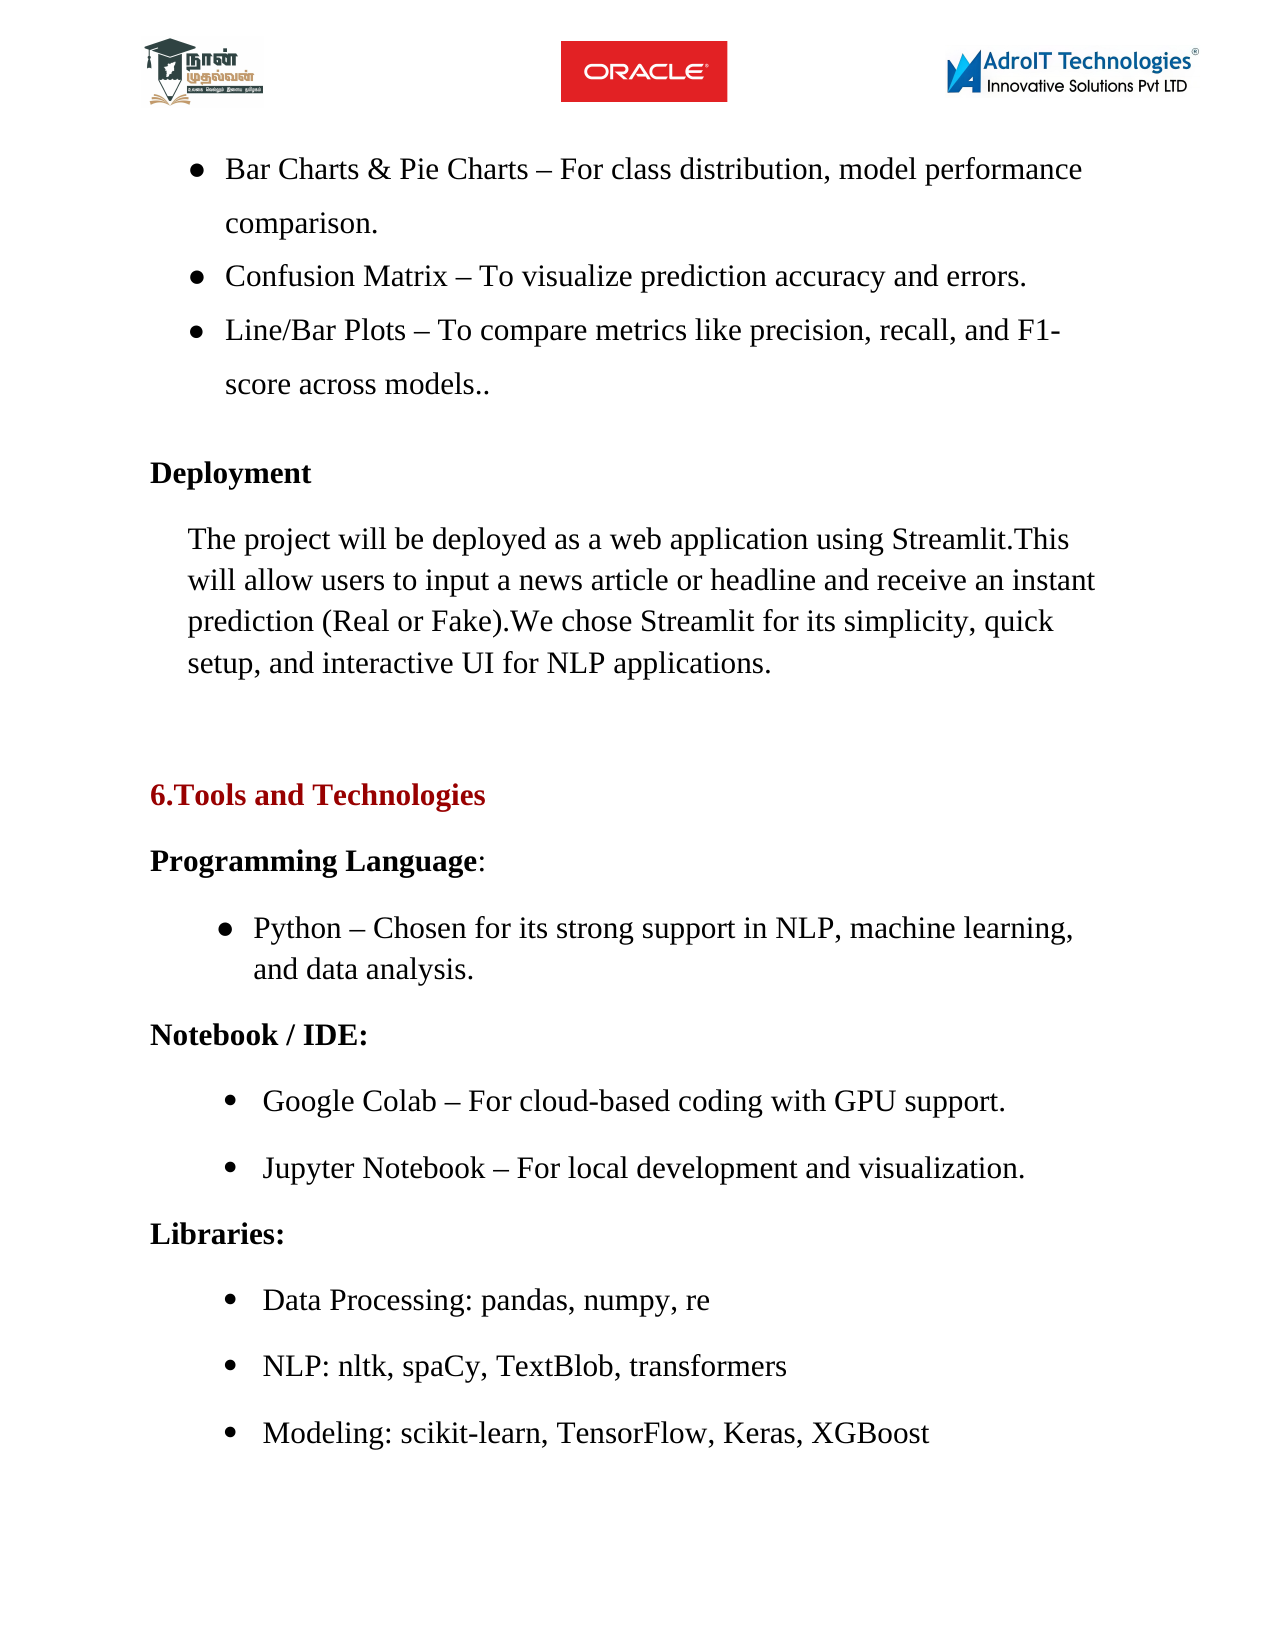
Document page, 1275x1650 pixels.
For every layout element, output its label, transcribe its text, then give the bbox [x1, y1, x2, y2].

text 6.Tools and Technologies [150, 776, 1125, 812]
list Jupyter Notebook – For local development and visualization. [225, 1149, 1125, 1185]
list Bar Charts & Pie Charts – For class distribution, model performance comparison. [187, 150, 1125, 240]
list Python – Chosen for its strong support in NLP, machine learning, and data analysis. [216, 909, 1125, 986]
list Modeling: scikit-learn, TensorFlow, Keras, XGBoost [225, 1414, 1125, 1450]
text Libraries: [150, 1215, 1125, 1251]
list Confusion Matrix – To visualize prediction accuracy and errors. [187, 258, 1125, 294]
list NLP: nltk, spaCy, TextBlob, transformers [225, 1348, 1125, 1384]
list Google Colab – For cloud-based coding with GPU support. [225, 1083, 1125, 1119]
picture [945, 45, 1201, 98]
text The project will be deployed as a web application using Streamlit.This will allow users to input a news article or headline and receive an instant prediction (Real or Fake).We chose Streamlit for its simplicity, quick setup, and interactive UI for NLP applications. [187, 520, 1125, 680]
text Deployment [150, 454, 1125, 490]
picture [140, 36, 265, 108]
list Data Processing: pandas, numpy, re [225, 1281, 1125, 1317]
list Line/Bar Plots – To compare metrics like precision, recall, and F1-score across models.. [187, 312, 1125, 441]
picture [561, 41, 728, 102]
text Programming Language: [150, 843, 1125, 879]
text Notebook / IDE: [150, 1016, 1125, 1052]
